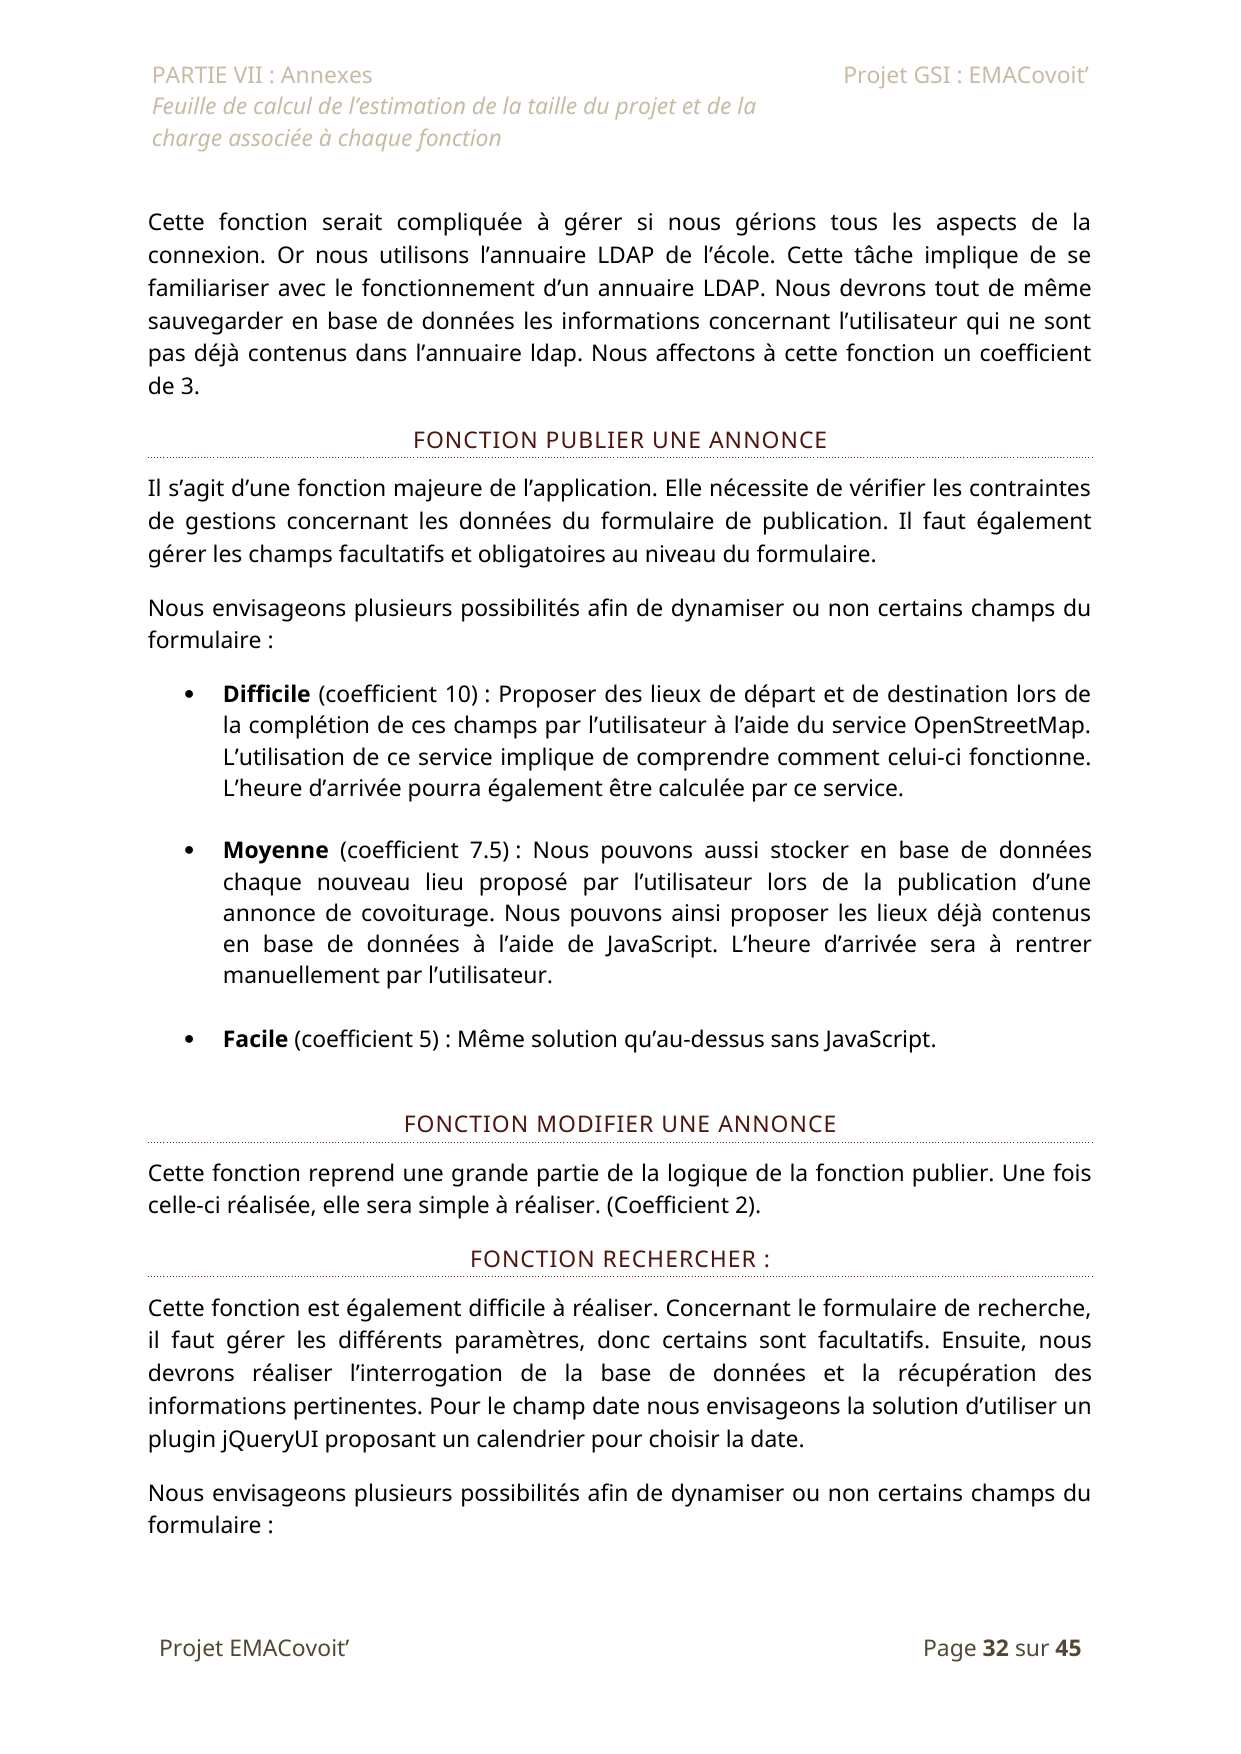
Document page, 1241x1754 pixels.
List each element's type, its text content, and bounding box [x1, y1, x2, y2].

text Cette fonction reprend une grande partie de la logique de la fonction publier. Une fois celle-ci réalisée, elle sera simple à réaliser. (Coefficient 2). [148, 1157, 1093, 1221]
text Il s’agit d’une fonction majeure de l’application. Elle nécessite de vérifier les contraintes de gestions concernant les données du formulaire de publication. Il faut également gérer les champs facultatifs et obligatoires au niveau du formulaire. [148, 472, 1093, 569]
text Nous envisageons plusieurs possibilités afin de dynamiser ou non certains champs du formulaire : [148, 1476, 1093, 1541]
subtitle Fonction publier une annonce [148, 424, 1093, 458]
subtitle Fonction modifier une annonce [148, 1108, 1093, 1143]
list Facile (coefficient 5) : Même solution qu’au-dessus sans JavaScript. [185, 1023, 1093, 1054]
text Cette fonction est également difficile à réaliser. Concernant le formulaire de recherche, il faut gérer les différents paramètres, donc certains sont facultatifs. Ensuite, nous devrons réaliser l’interrogation de la base de données et la récupération des informations pertinentes. Pour le champ date nous envisageons la solution d’utiliser un plugin jQueryUI proposant un calendrier pour choisir la date. [148, 1292, 1093, 1454]
list Difficile (coefficient 10) : Proposer des lieux de départ et de destination lors de la complétion de ces champs par l’utilisateur à l’aide du service OpenStreetMap. L’utilisation de ce service implique de comprendre comment celui-ci fonctionne. L’heure d’arrivée pourra également être calculée par ce service. [185, 678, 1093, 803]
list Moyenne (coefficient 7.5) : Nous pouvons aussi stocker en base de données chaque nouveau lieu proposé par l’utilisateur lors de la publication d’une annonce de covoiturage. Nous pouvons ainsi proposer les lieux déjà contenus en base de données à l’aide de JavaScript. L’heure d’arrivée sera à rentrer manuellement par l’utilisateur. [185, 834, 1093, 991]
text Nous envisageons plusieurs possibilités afin de dynamiser ou non certains champs du formulaire : [148, 592, 1093, 656]
text Cette fonction serait compliquée à gérer si nous gérions tous les aspects de la connexion. Or nous utilisons l’annuaire LDAP de l’école. Cette tâche implique de se familiariser avec le fonctionnement d’un annuaire LDAP. Nous devrons tout de même sauvegarder en base de données les informations concernant l’utilisateur qui ne sont pas déjà contenus dans l’annuaire ldap. Nous affectons à cette fonction un coefficient de 3. [148, 206, 1093, 401]
subtitle Fonction Rechercher : [148, 1243, 1093, 1277]
